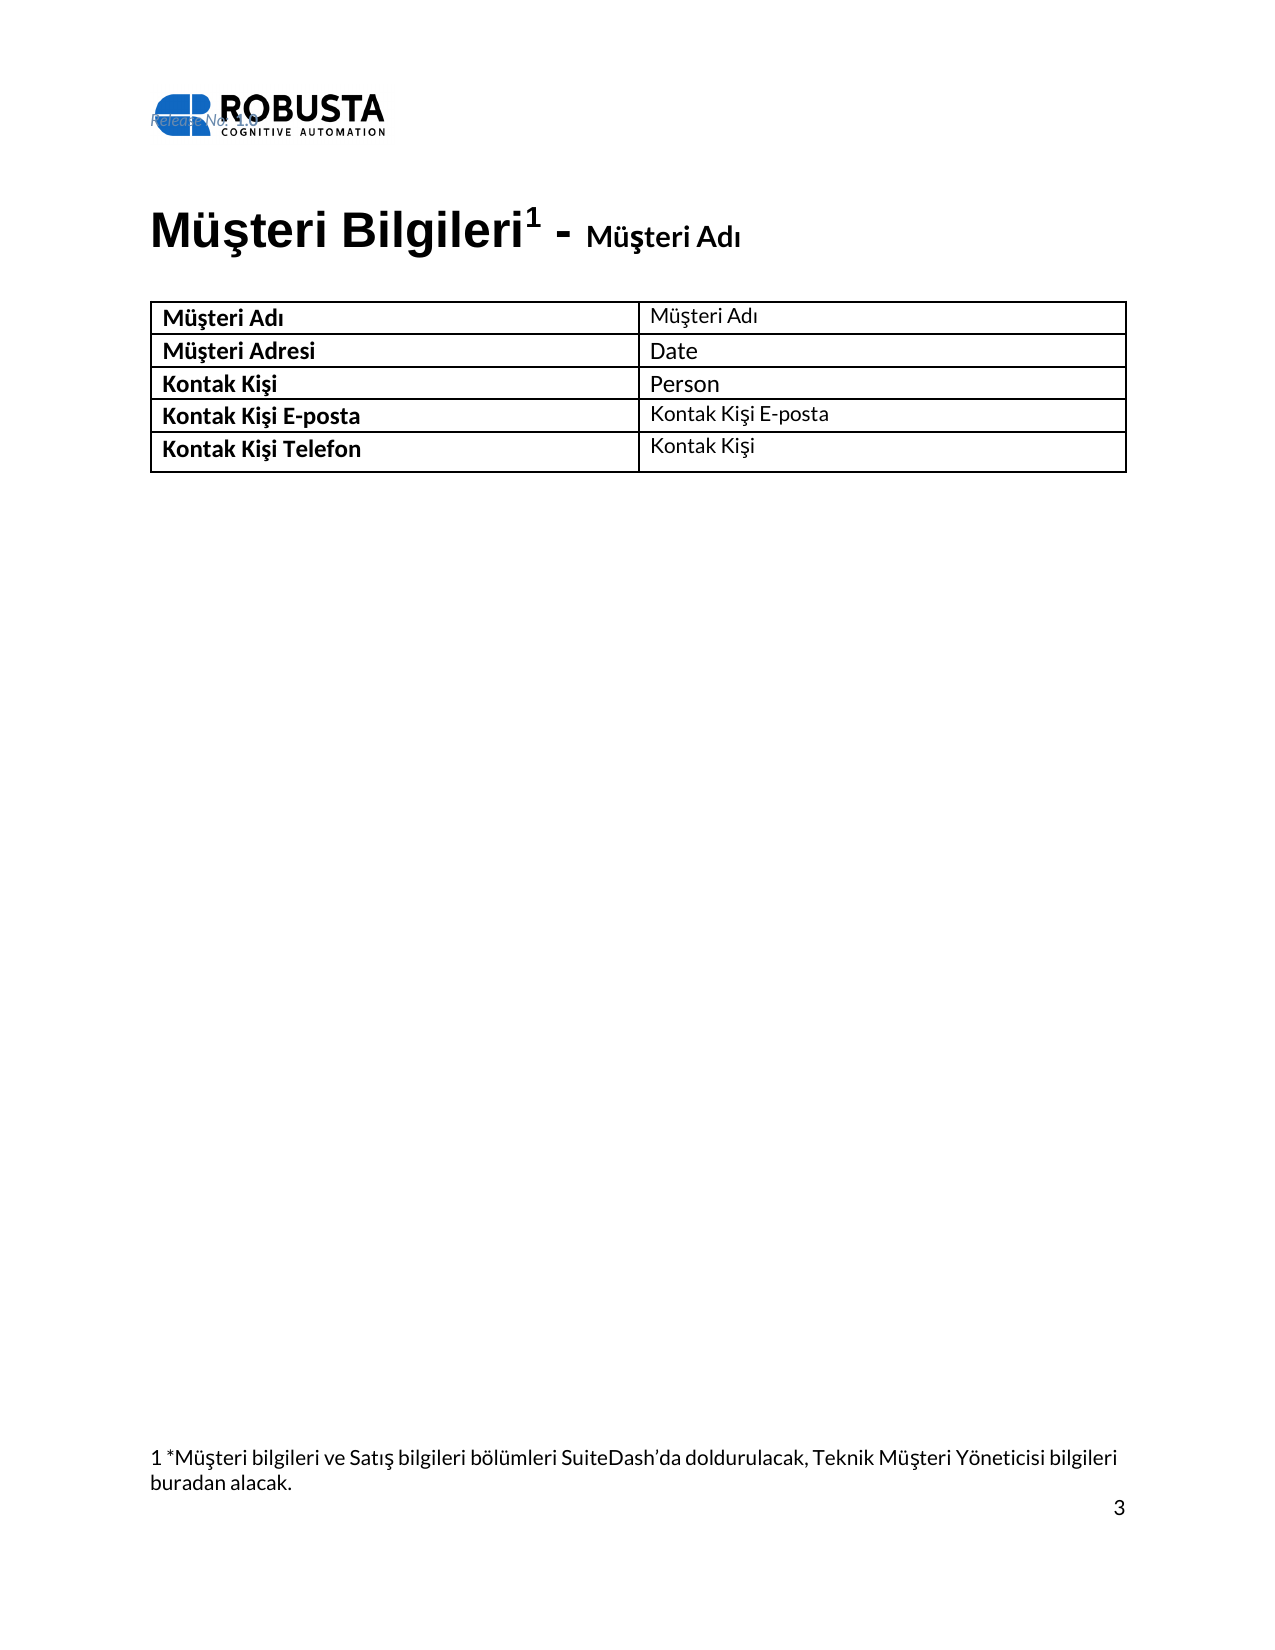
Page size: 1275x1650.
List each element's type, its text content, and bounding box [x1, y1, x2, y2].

picture [150, 84, 395, 145]
table_cell Kontak Kişi [640, 433, 1125, 471]
table_header Müşteri Adı [152, 303, 638, 333]
table_header Müşteri Adı [640, 303, 1125, 333]
subtitle Müşteri Bilgileri - Müşteri Adı [150, 200, 1125, 257]
table_cell Kontak Kişi Telefon [152, 433, 638, 471]
table_cell Kontak Kişi [152, 368, 638, 398]
table_cell Person [640, 368, 1125, 398]
table_cell Kontak Kişi E-posta [640, 400, 1125, 431]
table_cell Date [640, 335, 1125, 366]
table_cell Müşteri Adresi [152, 335, 638, 366]
table_cell Kontak Kişi E-posta [152, 400, 638, 431]
